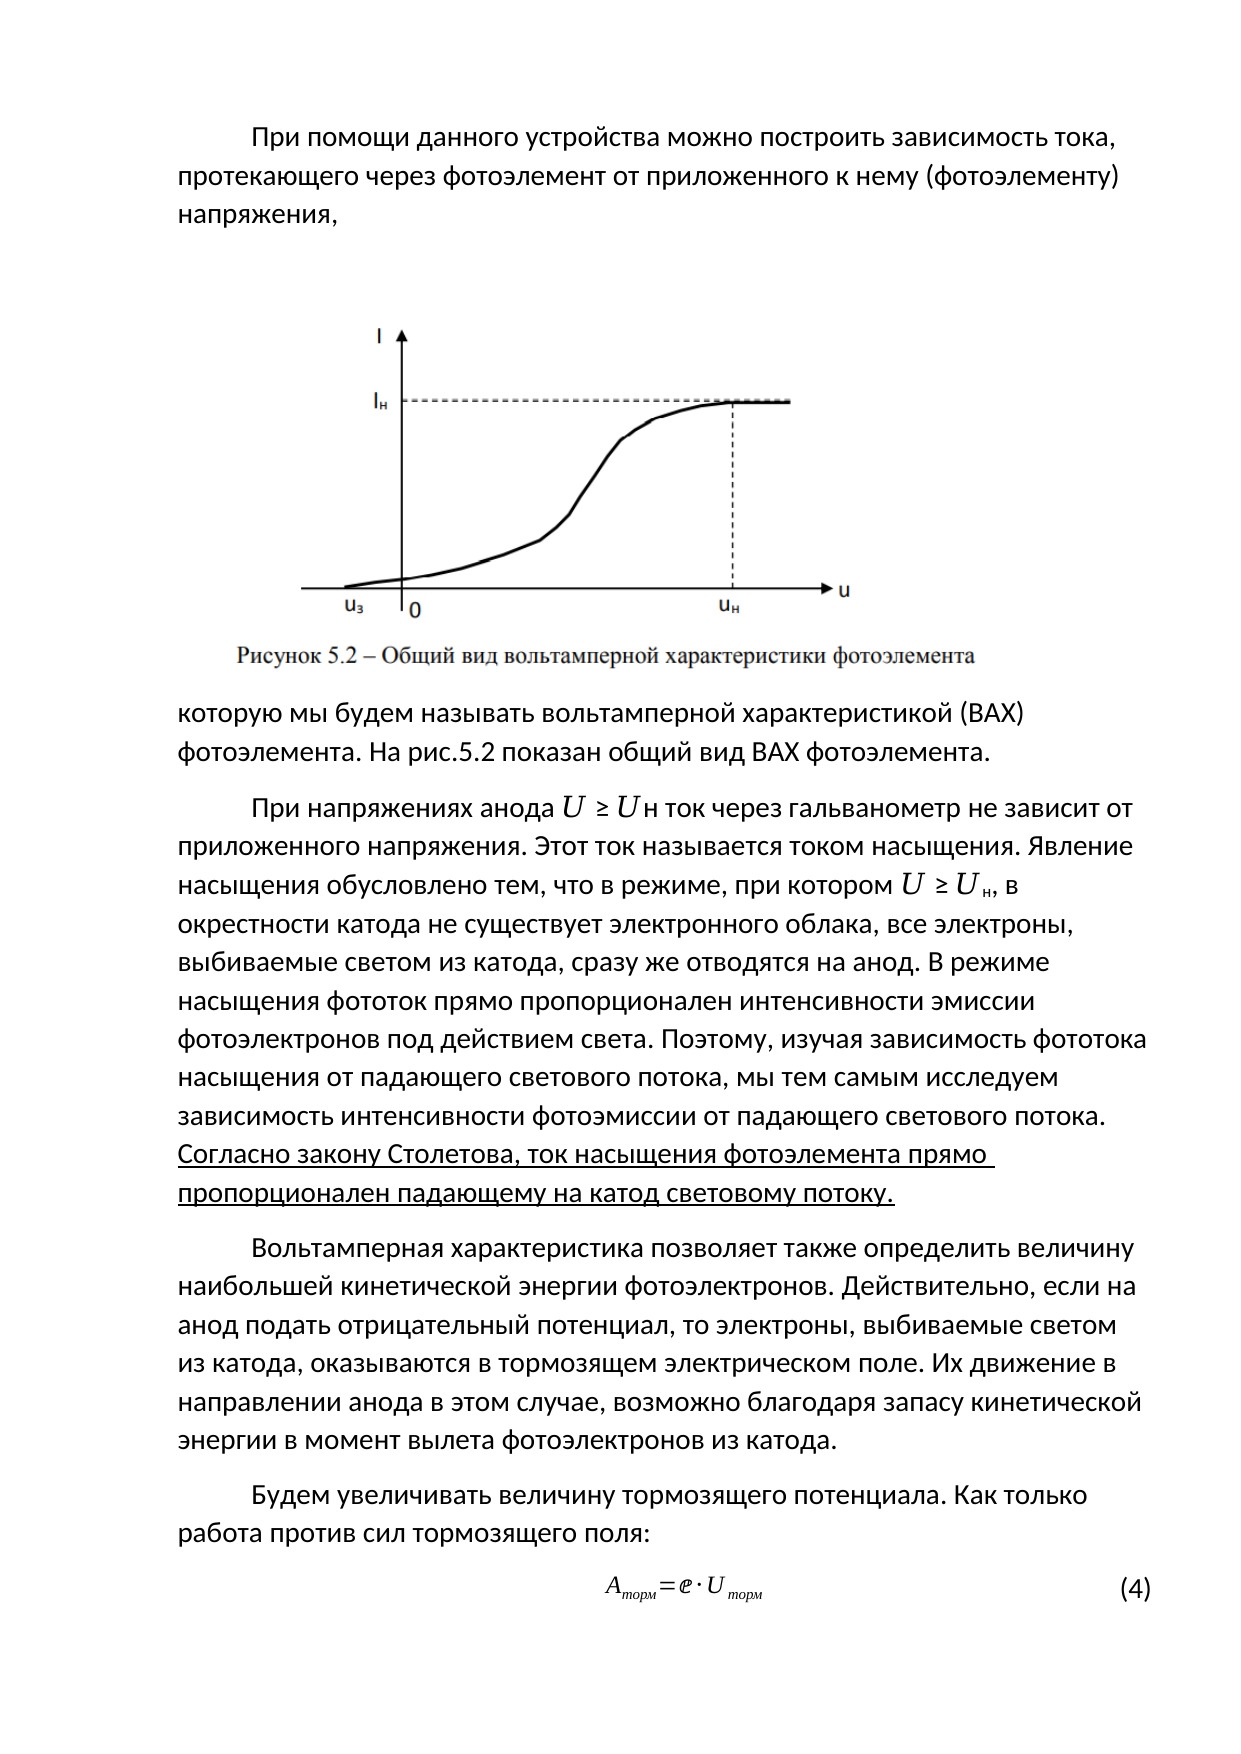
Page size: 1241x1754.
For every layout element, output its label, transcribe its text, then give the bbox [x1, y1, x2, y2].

text При напряжениях анода 𝑈 ≥ 𝑈н ток через гальванометр не зависит от приложенного напряжения. Этот ток называется током насыщения. Явление насыщения обусловлено тем, что в режиме, при котором 𝑈 ≥ 𝑈н, в окрестности катода не существует электронного облака, все электроны, выбиваемые светом из катода, сразу же отводятся на анод. В режиме насыщения фототок прямо пропорционален интенсивности эмиссии фотоэлектронов под действием света. Поэтому, изучая зависимость фототока насыщения от падающего светового потока, мы тем самым исследуем зависимость интенсивности фотоэмиссии от падающего светового потока. Согласно закону Столетова, ток насыщения фотоэлемента прямо пропорционален падающему на катод световому потоку. [177, 788, 1152, 1209]
text При помощи данного устройства можно построить зависимость тока, протекающего через фотоэлемент от приложенного к нему (фотоэлементу) напряжения, [177, 118, 1152, 231]
picture [177, 297, 1039, 676]
text (4) [177, 1570, 1152, 1605]
text которую мы будем называть вольтамперной характеристикой (ВАХ) фотоэлемента. На рис.5.2 показан общий вид ВАХ фотоэлемента. [177, 694, 1152, 769]
text Вольтамперная характеристика позволяет также определить величину наибольшей кинетической энергии фотоэлектронов. Действительно, если на анод подать отрицательный потенциал, то электроны, выбиваемые светом из катода, оказываются в тормозящем электрическом поле. Их движение в направлении анода в этом случае, возможно благодаря запасу кинетической энергии в момент вылета фотоэлектронов из катода. [177, 1229, 1152, 1457]
text Будем увеличивать величину тормозящего потенциала. Как только работа против сил тормозящего поля: [177, 1476, 1152, 1550]
